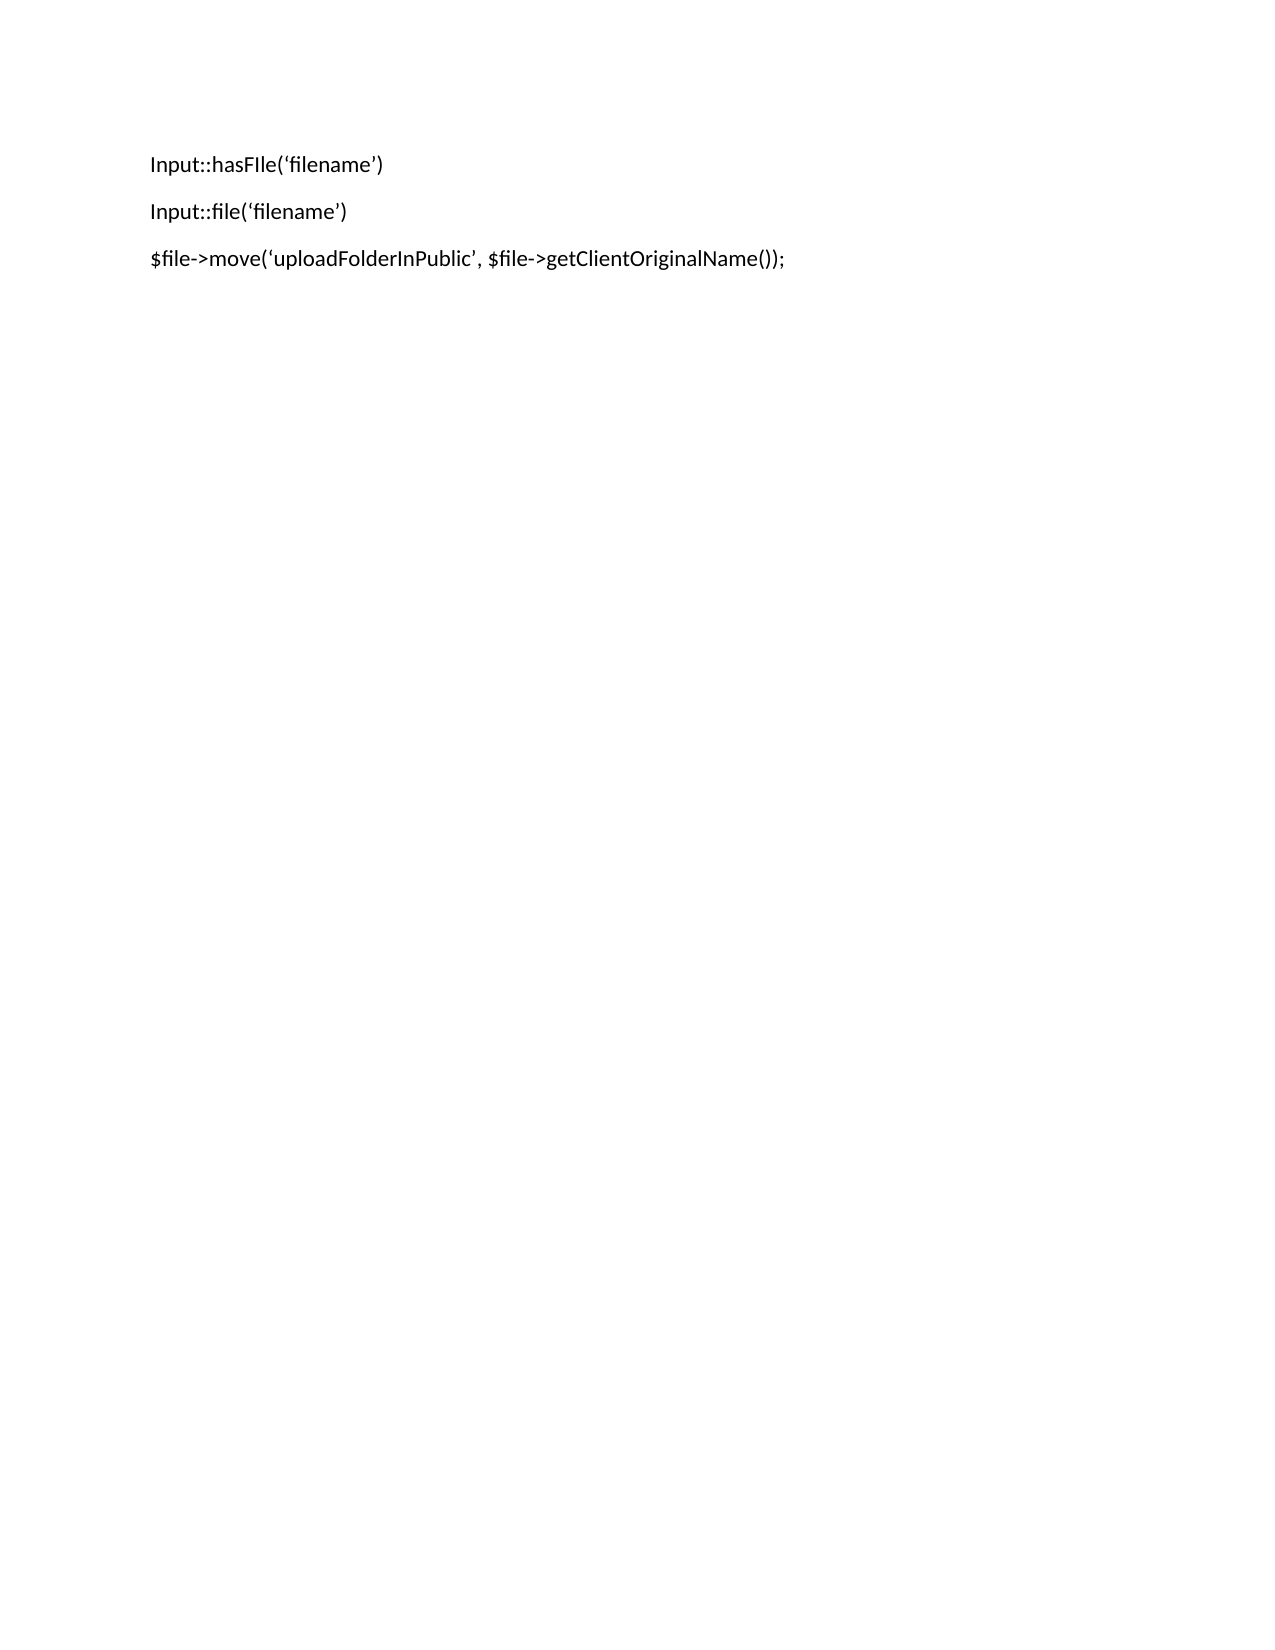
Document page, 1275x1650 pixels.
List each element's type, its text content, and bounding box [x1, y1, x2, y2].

text Input::hasFIle(‘filename’) [150, 150, 1125, 178]
text $file->move(‘uploadFolderInPublic’, $file->getClientOriginalName()); [150, 244, 1125, 272]
text Input::file(‘filename’) [150, 197, 1125, 225]
